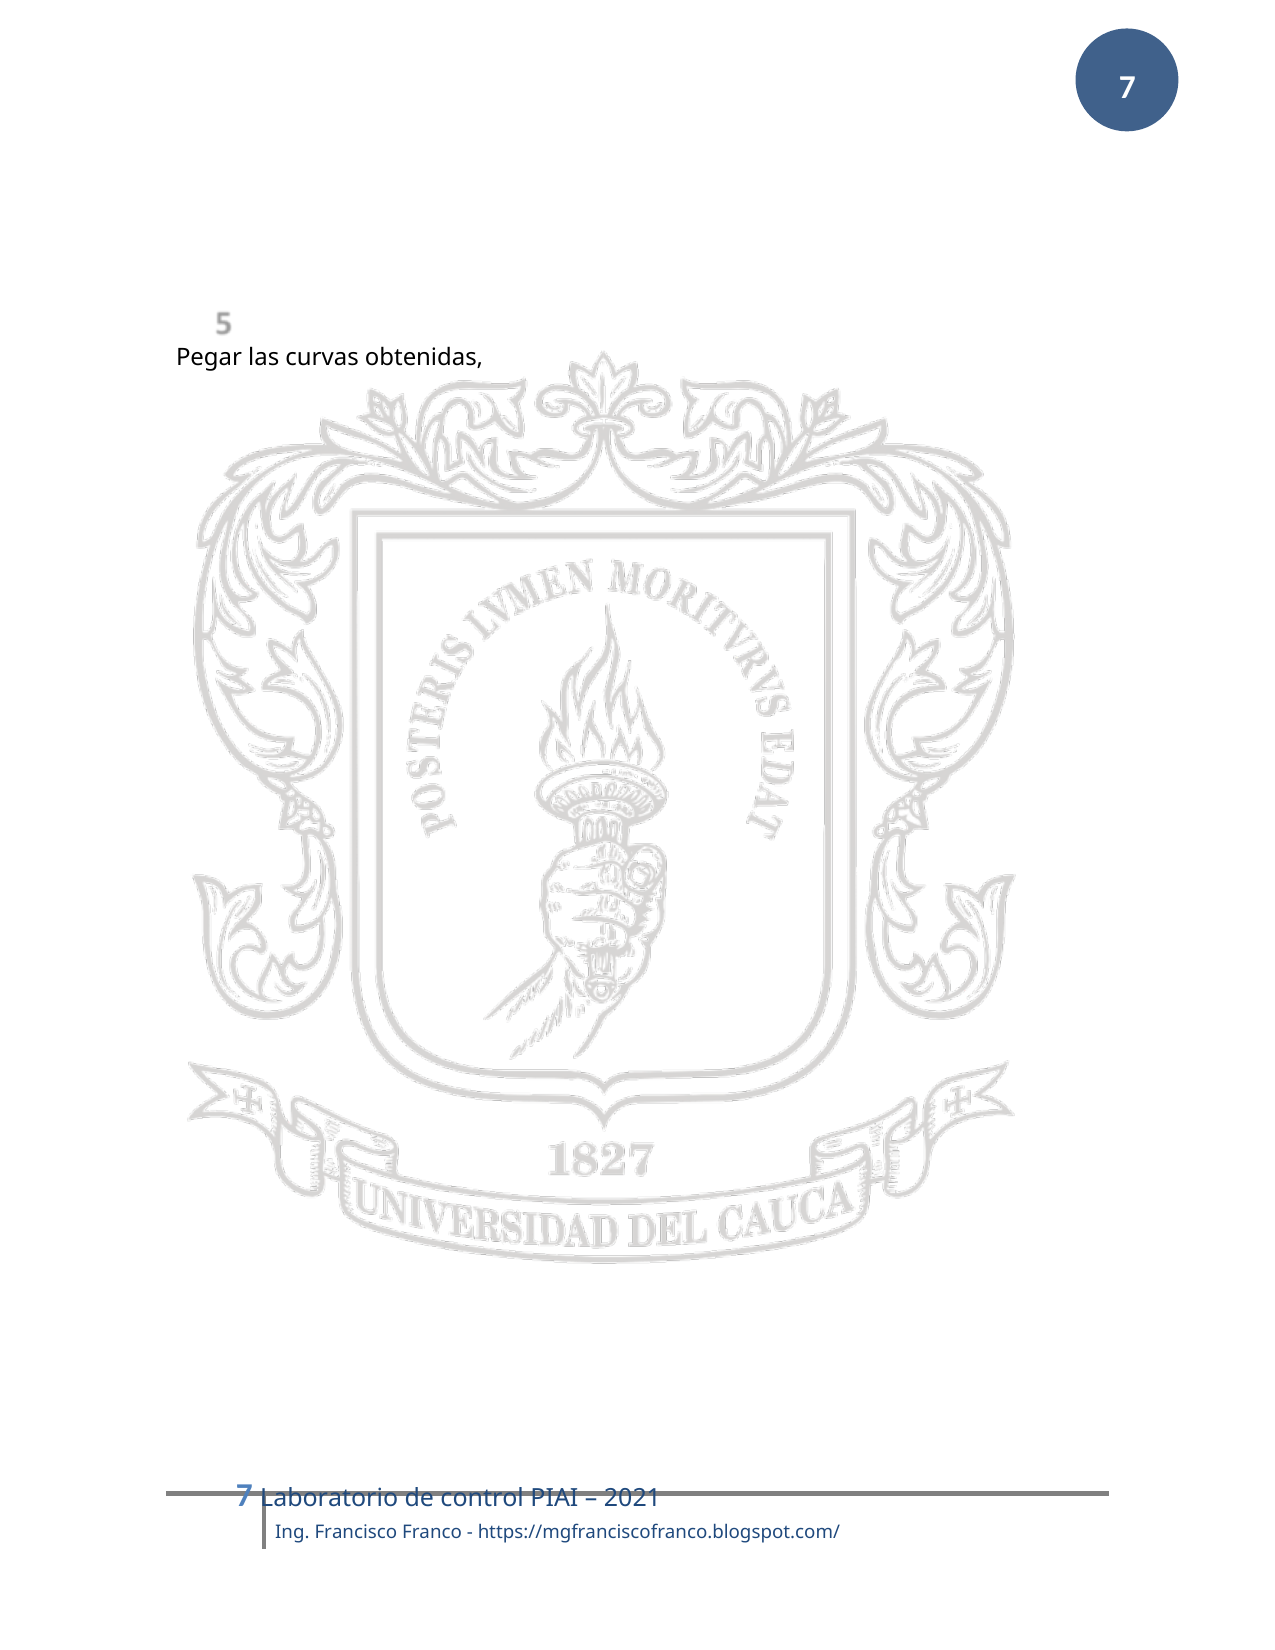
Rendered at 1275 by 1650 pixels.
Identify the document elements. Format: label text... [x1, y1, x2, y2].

text Pegar las curvas obtenidas, [176, 340, 1098, 373]
picture [177, 373, 1098, 1288]
picture [213, 309, 233, 337]
